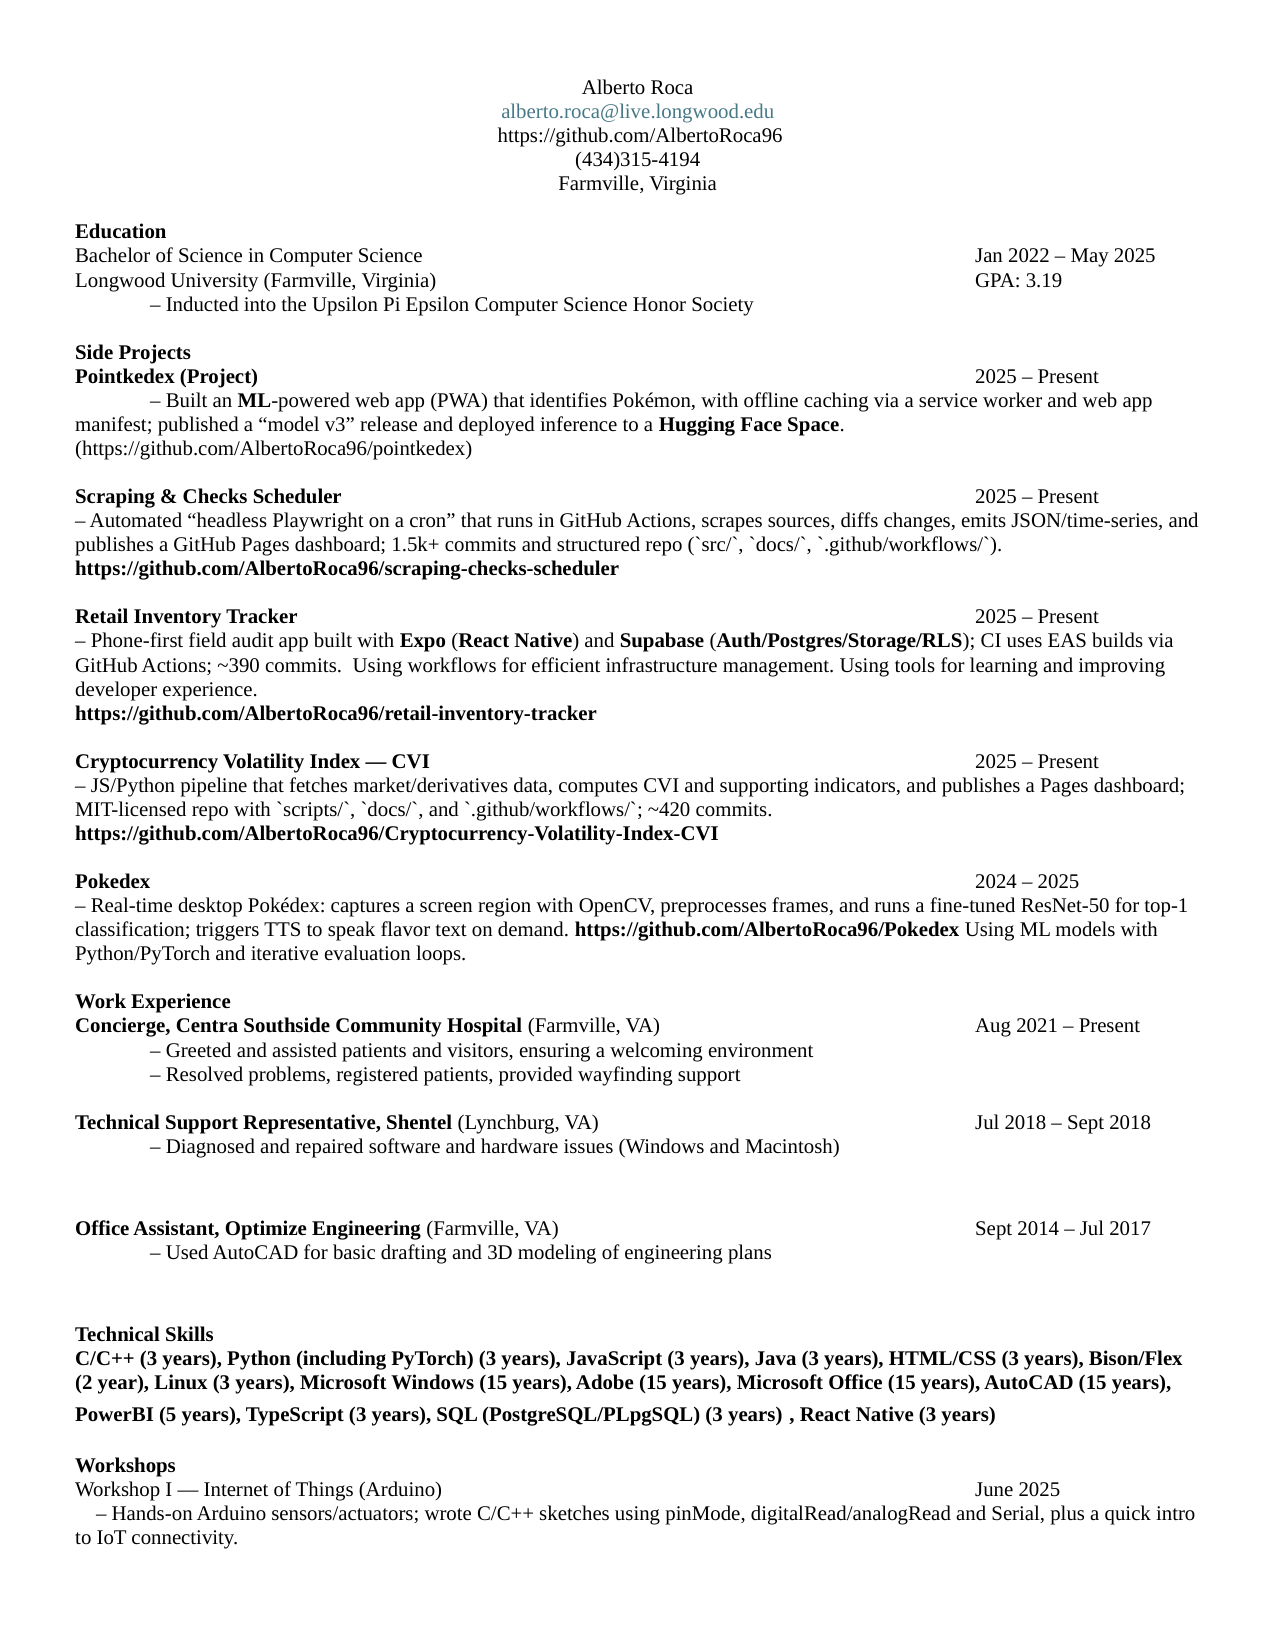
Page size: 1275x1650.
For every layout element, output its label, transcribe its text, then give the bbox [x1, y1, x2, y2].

text Retail Inventory Tracker 2025 – Present [75, 604, 1200, 628]
text – Hands-on Arduino sensors/actuators; wrote C/C++ sketches using pinMode, digitalRead/analogRead and Serial, plus a quick intro to IoT connectivity. [75, 1501, 1200, 1549]
text – Greeted and assisted patients and visitors, ensuring a welcoming environment [75, 1037, 1200, 1062]
text Side Projects [75, 340, 1200, 364]
text (434)315-4194 [75, 147, 1200, 171]
text Alberto Roca [75, 75, 1200, 99]
text – Diagnosed and repaired software and hardware issues (Windows and Macintosh) [75, 1134, 1200, 1158]
text – Real-time desktop Pokédex: captures a screen region with OpenCV, preprocesses frames, and runs a fine-tuned ResNet-50 for top-1 classification; triggers TTS to speak flavor text on demand. https://github.com/AlbertoRoca96/Pokedex Using ML models with Python/PyTorch and iterative evaluation loops. [75, 893, 1200, 965]
text Technical Support Representative, Shentel (Lynchburg, VA) Jul 2018 – Sept 2018 [75, 1110, 1200, 1134]
text – Resolved problems, registered patients, provided wayfinding support [75, 1062, 1200, 1086]
text Pokedex 2024 – 2025 [75, 869, 1200, 893]
text Workshops [75, 1452, 1200, 1477]
text Bachelor of Science in Computer Science Jan 2022 – May 2025 [75, 243, 1200, 267]
text https://github.com/AlbertoRoca96/scraping-checks-scheduler [75, 556, 1200, 580]
text https://github.com/AlbertoRoca96/Cryptocurrency-Volatility-Index-CVI [75, 821, 1200, 845]
text Work Experience [75, 989, 1200, 1013]
text https://github.com/AlbertoRoca96/retail-inventory-tracker [75, 701, 1200, 725]
text alberto.roca@live.longwood.edu [75, 99, 1200, 123]
text – JS/Python pipeline that fetches market/derivatives data, computes CVI and supporting indicators, and publishes a Pages dashboard; MIT-licensed repo with `scripts/`, `docs/`, and `.github/workflows/`; ~420 commits. [75, 773, 1200, 821]
text Longwood University (Farmville, Virginia) GPA: 3.19 [75, 267, 1200, 292]
text Education [75, 219, 1200, 243]
text Cryptocurrency Volatility Index — CVI 2025 – Present [75, 749, 1200, 773]
text – Built an ML-powered web app (PWA) that identifies Pokémon, with offline caching via a service worker and web app manifest; published a “model v3” release and deployed inference to a Hugging Face Space. (https://github.com/AlbertoRoca96/pointkedex) [75, 388, 1200, 460]
text Office Assistant, Optimize Engineering (Farmville, VA) Sept 2014 – Jul 2017 [75, 1216, 1200, 1240]
text – Inducted into the Upsilon Pi Epsilon Computer Science Honor Society [75, 292, 1200, 316]
text Pointkedex (Project) 2025 – Present [75, 364, 1200, 388]
text Scraping & Checks Scheduler 2025 – Present [75, 484, 1200, 508]
text – Phone-first field audit app built with Expo (React Native) and Supabase (Auth/Postgres/Storage/RLS); CI uses EAS builds via GitHub Actions; ~390 commits. Using workflows for efficient infrastructure management. Using tools for learning and improving developer experience. [75, 628, 1200, 701]
text – Used AutoCAD for basic drafting and 3D modeling of engineering plans [75, 1240, 1200, 1264]
text Farmville, Virginia [75, 171, 1200, 195]
text https://github.com/AlbertoRoca96 [75, 123, 1200, 147]
text Technical Skills C/C++ (3 years), Python (including PyTorch) (3 years), JavaScript (3 years), Java (3 years), HTML/CSS (3 years), Bison/Flex (2 year), Linux (3 years), Microsoft Windows (15 years), Adobe (15 years), Microsoft Office (15 years), AutoCAD (15 years), PowerBI (5 years), TypeScript (3 years), SQL (PostgreSQL/PLpgSQL) (3 years) , React Native (3 years) [75, 1322, 1200, 1428]
text – Automated “headless Playwright on a cron” that runs in GitHub Actions, scrapes sources, diffs changes, emits JSON/time-series, and publishes a GitHub Pages dashboard; 1.5k+ commits and structured repo (`src/`, `docs/`, `.github/workflows/`). [75, 508, 1200, 556]
text Workshop I — Internet of Things (Arduino) June 2025 [75, 1477, 1200, 1501]
text Concierge, Centra Southside Community Hospital (Farmville, VA) Aug 2021 – Present [75, 1013, 1200, 1037]
